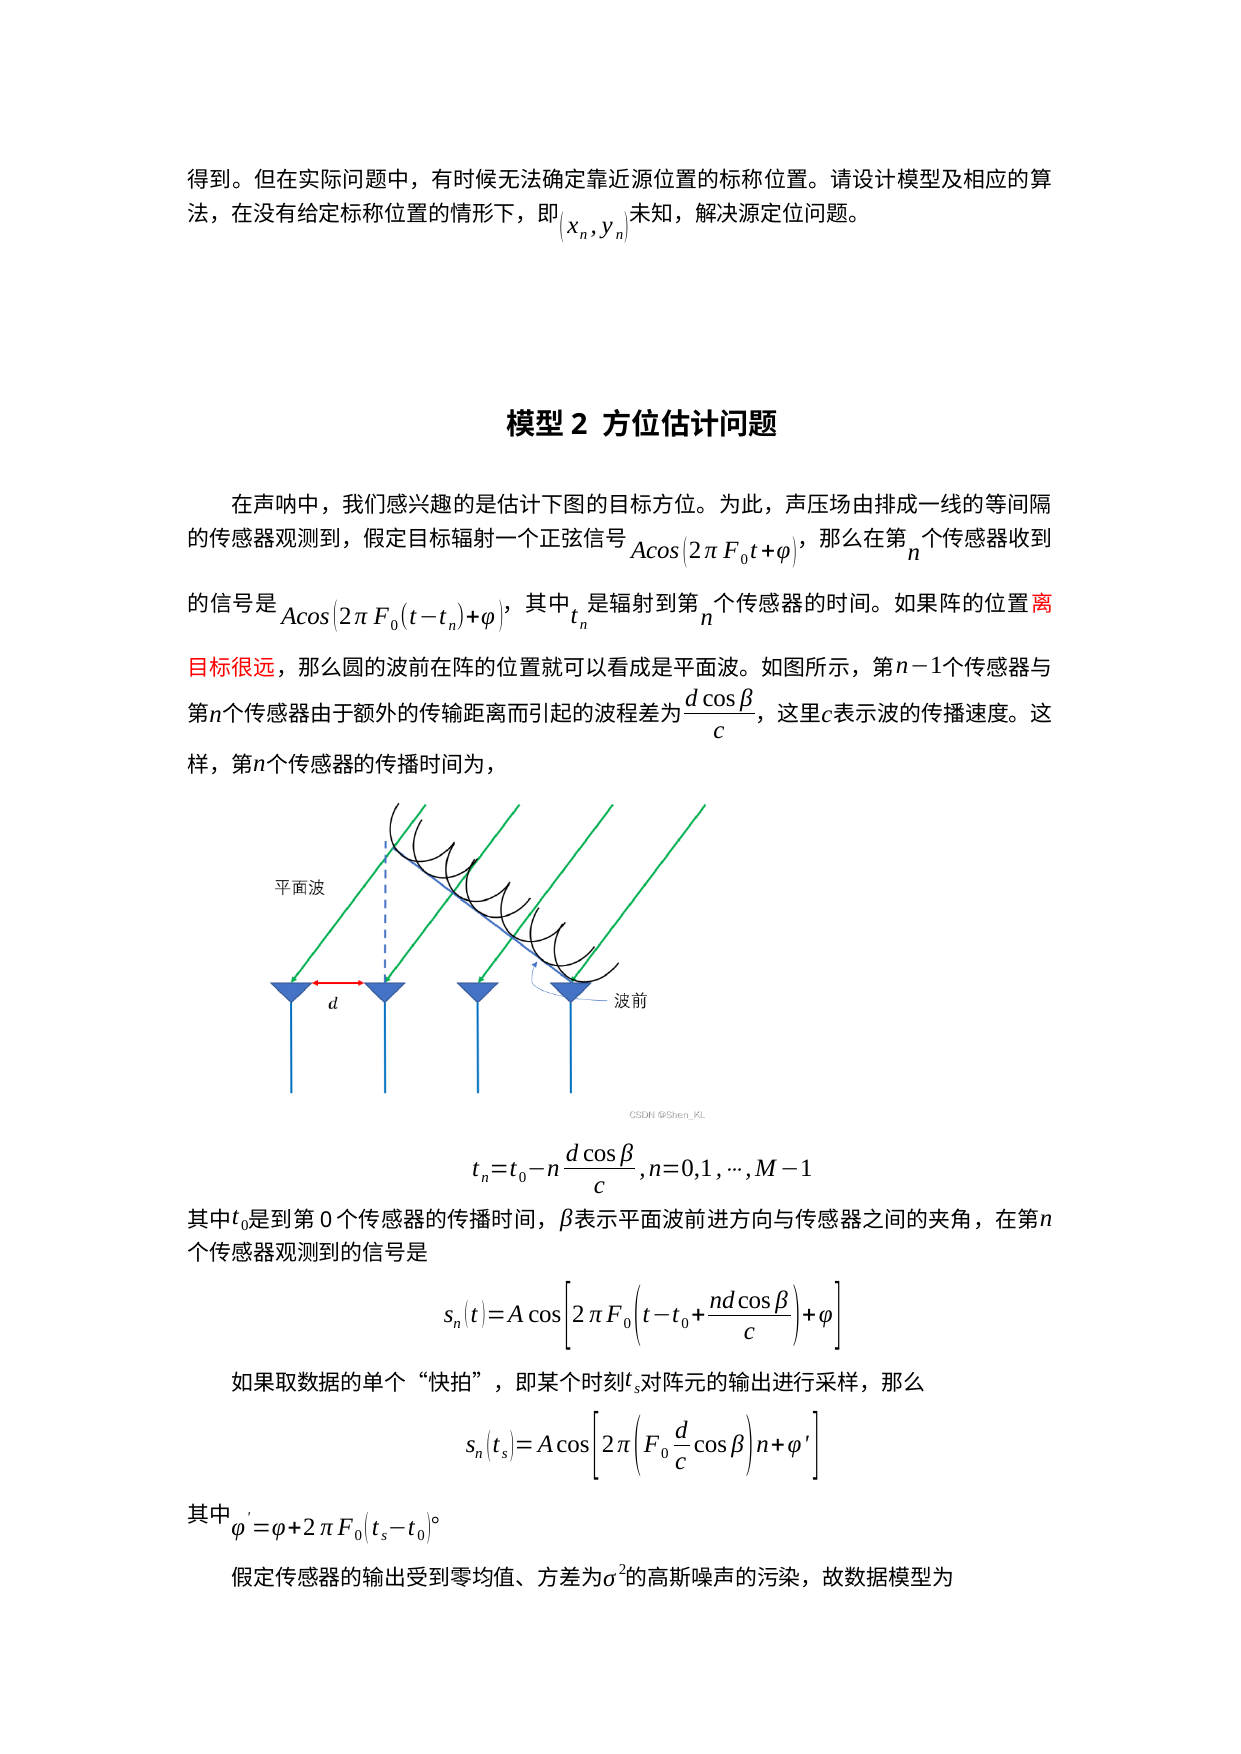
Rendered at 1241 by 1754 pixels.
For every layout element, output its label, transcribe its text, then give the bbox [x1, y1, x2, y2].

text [187, 162, 1053, 259]
text 模型2 方位估计问题 [187, 389, 1053, 454]
picture [231, 779, 712, 1124]
text 在声呐中，我们感兴趣的是估计下图的目标方位。为此，声压场由排成一线的等间隔的传感器观测到，假定目标辐射一个正弦信号，那么在第个传感器收到的信号是，其中是辐射到第个传感器的时间。如果阵的位置离目标很远，那么圆的波前在阵的位置就可以看成是平面波。如图所示，第个传感器与第个传感器由于额外的传输距离而引起的波程差为，这里表示波的传播速度。这样，第个传感器的传播时间为， [187, 487, 1053, 779]
text 其中。 [187, 1494, 1053, 1559]
text 假定传感器的输出受到零均值、方差为的高斯噪声的污染，故数据模型为 [187, 1559, 1053, 1592]
text 如果取数据的单个“快拍”，即某个时刻对阵元的输出进行采样，那么 [187, 1364, 1053, 1397]
text 其中是到第0个传感器的传播时间，表示平面波前进方向与传感器之间的夹角，在第个传感器观测到的信号是 [187, 1202, 1053, 1267]
